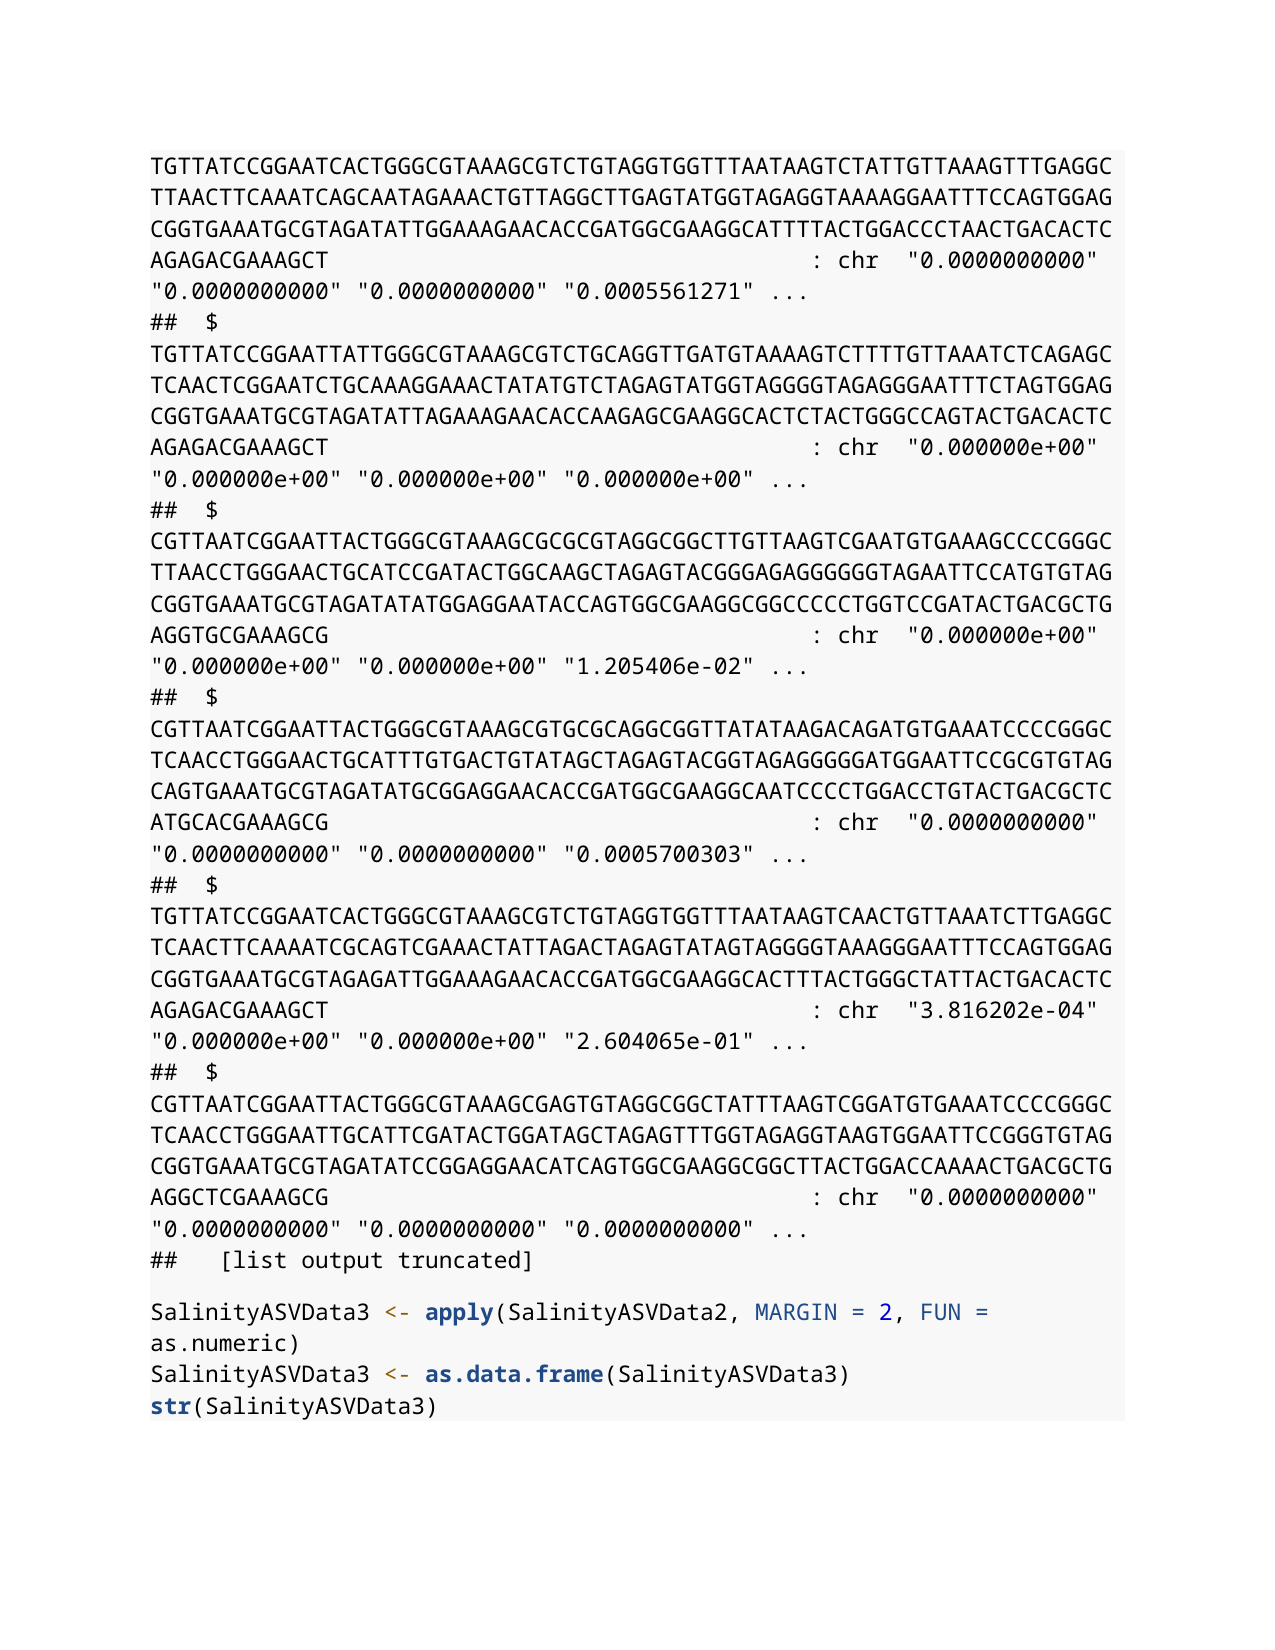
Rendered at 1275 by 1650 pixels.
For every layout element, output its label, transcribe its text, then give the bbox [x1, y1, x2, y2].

text SalinityASVData3 <- apply(SalinityASVData2, MARGIN = 2, FUN = as.numeric) SalinityASVData3 <- as.data.frame(SalinityASVData3) str(SalinityASVData3) [150, 1296, 1125, 1421]
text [150, 150, 1125, 1275]
